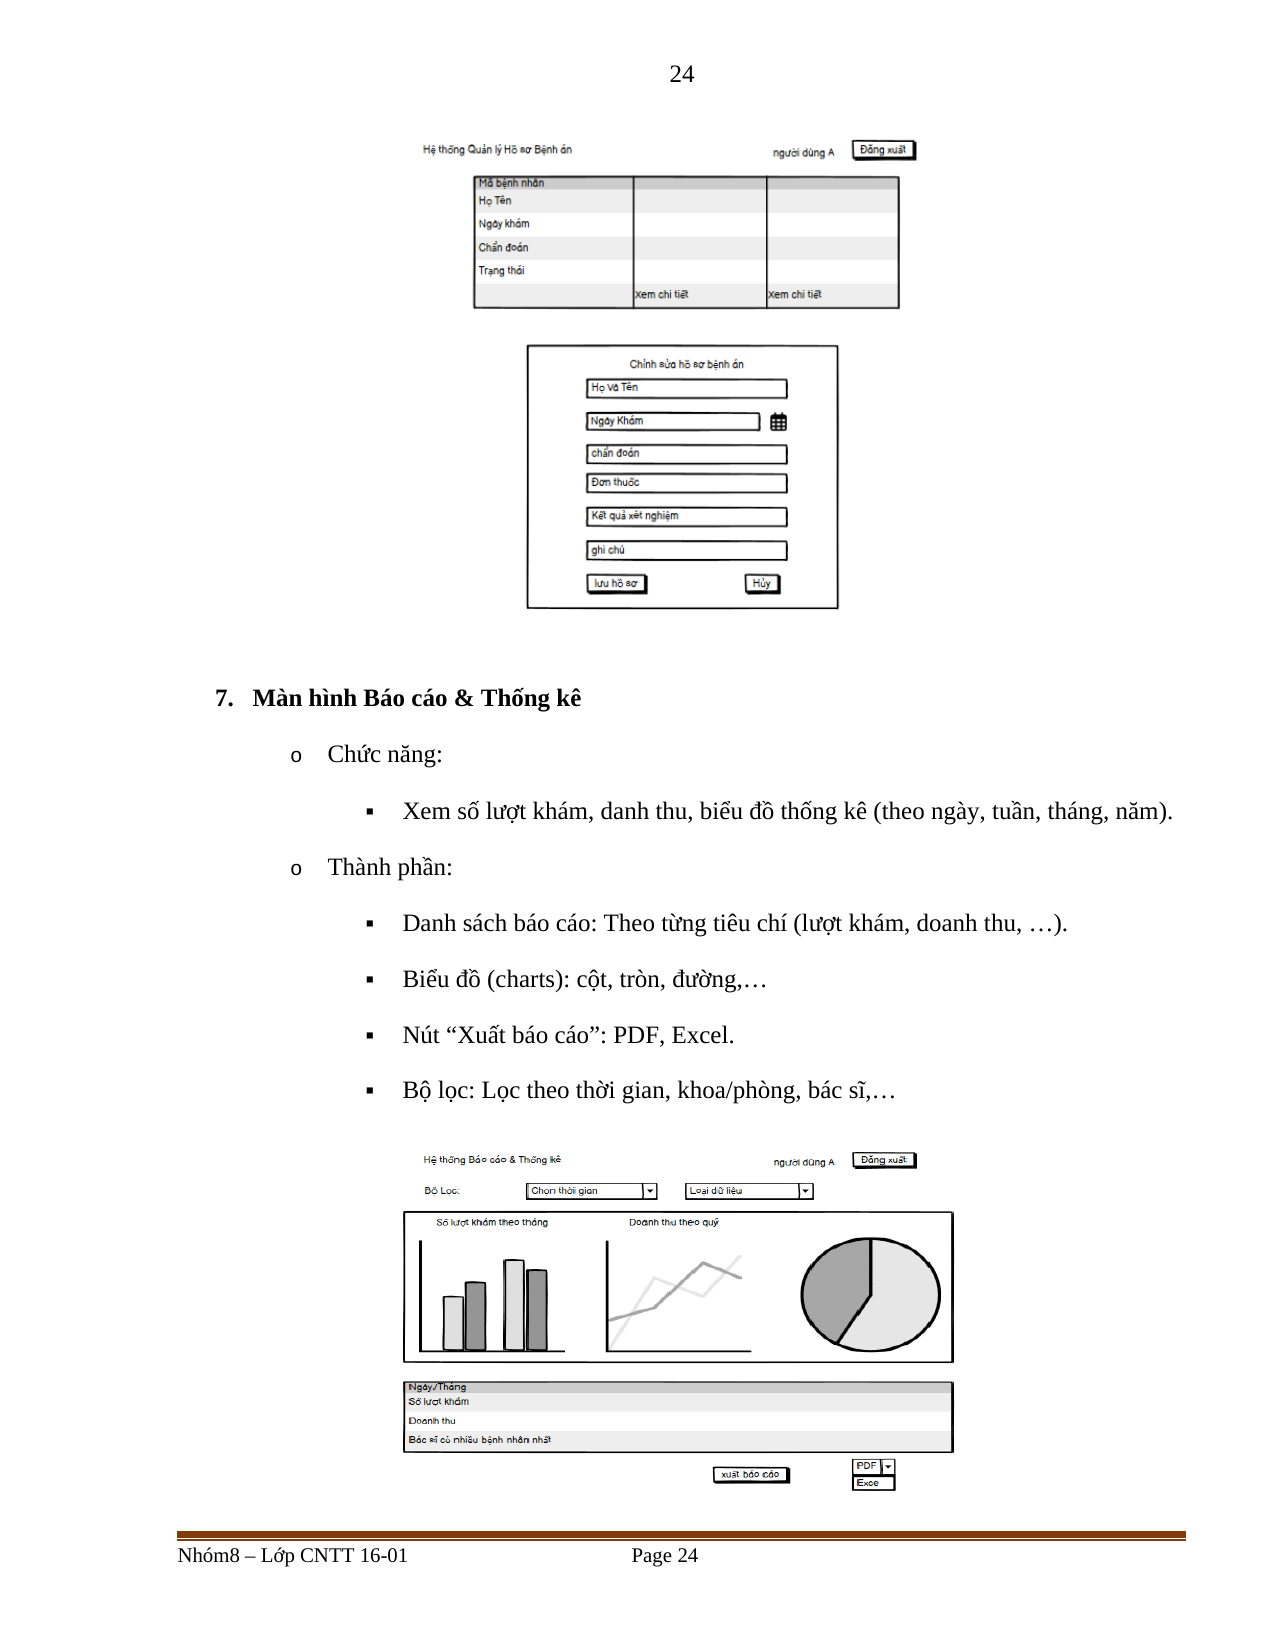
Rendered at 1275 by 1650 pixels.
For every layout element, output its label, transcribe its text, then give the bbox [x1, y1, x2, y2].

list Chức năng: [290, 739, 1186, 769]
list Màn hình Báo cáo & Thống kê [215, 683, 1186, 712]
picture [387, 1131, 977, 1519]
list Danh sách báo cáo: Theo từng tiêu chí (lượt khám, doanh thu, …). [365, 908, 1186, 937]
list Thành phần: [290, 852, 1186, 881]
list Biểu đồ (charts): cột, tròn, đường,… [365, 964, 1186, 993]
list Bộ lọc: Lọc theo thời gian, khoa/phòng, bác sĩ,… [365, 1075, 1186, 1104]
list Nút “Xuất báo cáo”: PDF, Excel. [365, 1020, 1186, 1048]
picture [411, 118, 953, 657]
list Xem số lượt khám, danh thu, biểu đồ thống kê (theo ngày, tuần, tháng, năm). [365, 796, 1186, 825]
